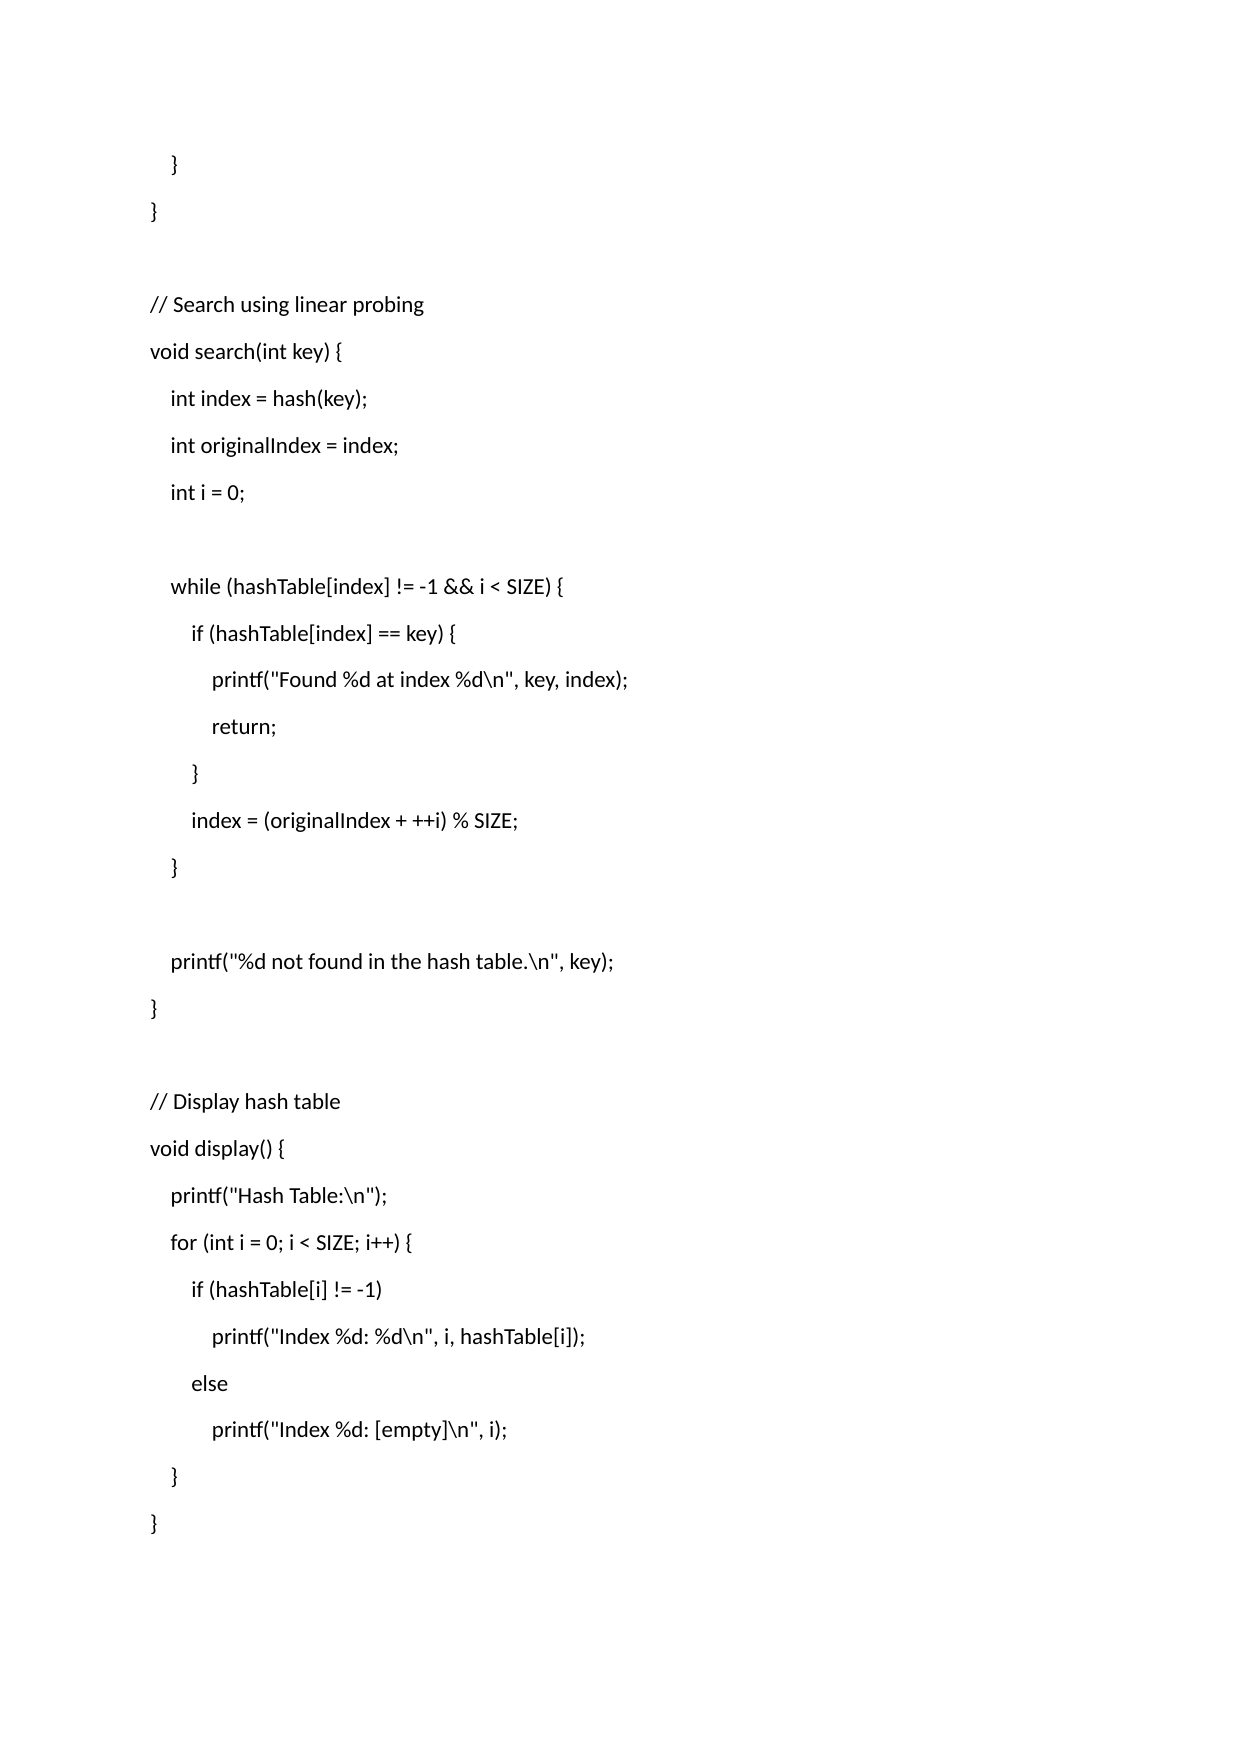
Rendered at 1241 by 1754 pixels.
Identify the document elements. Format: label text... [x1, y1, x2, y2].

text } [150, 759, 1090, 787]
text int index = hash(key); [150, 384, 1090, 412]
text printf("Found %d at index %d\n", key, index); [150, 666, 1090, 694]
text printf("Index %d: %d\n", i, hashTable[i]); [150, 1322, 1090, 1350]
text } [150, 994, 1090, 1022]
text } [150, 853, 1090, 881]
text else [150, 1369, 1090, 1397]
text int originalIndex = index; [150, 431, 1090, 459]
text void search(int key) { [150, 337, 1090, 366]
text return; [150, 712, 1090, 741]
text printf("%d not found in the hash table.\n", key); [150, 947, 1090, 975]
text } [150, 1509, 1090, 1537]
text while (hashTable[index] != -1 && i < SIZE) { [150, 572, 1090, 600]
text } [150, 1462, 1090, 1491]
text } [150, 197, 1090, 225]
text for (int i = 0; i < SIZE; i++) { [150, 1228, 1090, 1256]
text if (hashTable[index] == key) { [150, 619, 1090, 647]
text index = (originalIndex + ++i) % SIZE; [150, 806, 1090, 834]
text printf("Index %d: [empty]\n", i); [150, 1416, 1090, 1444]
text if (hashTable[i] != -1) [150, 1275, 1090, 1303]
text // Search using linear probing [150, 291, 1090, 319]
text int i = 0; [150, 478, 1090, 506]
text // Display hash table [150, 1087, 1090, 1116]
text printf("Hash Table:\n"); [150, 1181, 1090, 1209]
text void display() { [150, 1134, 1090, 1162]
text } [150, 150, 1090, 178]
